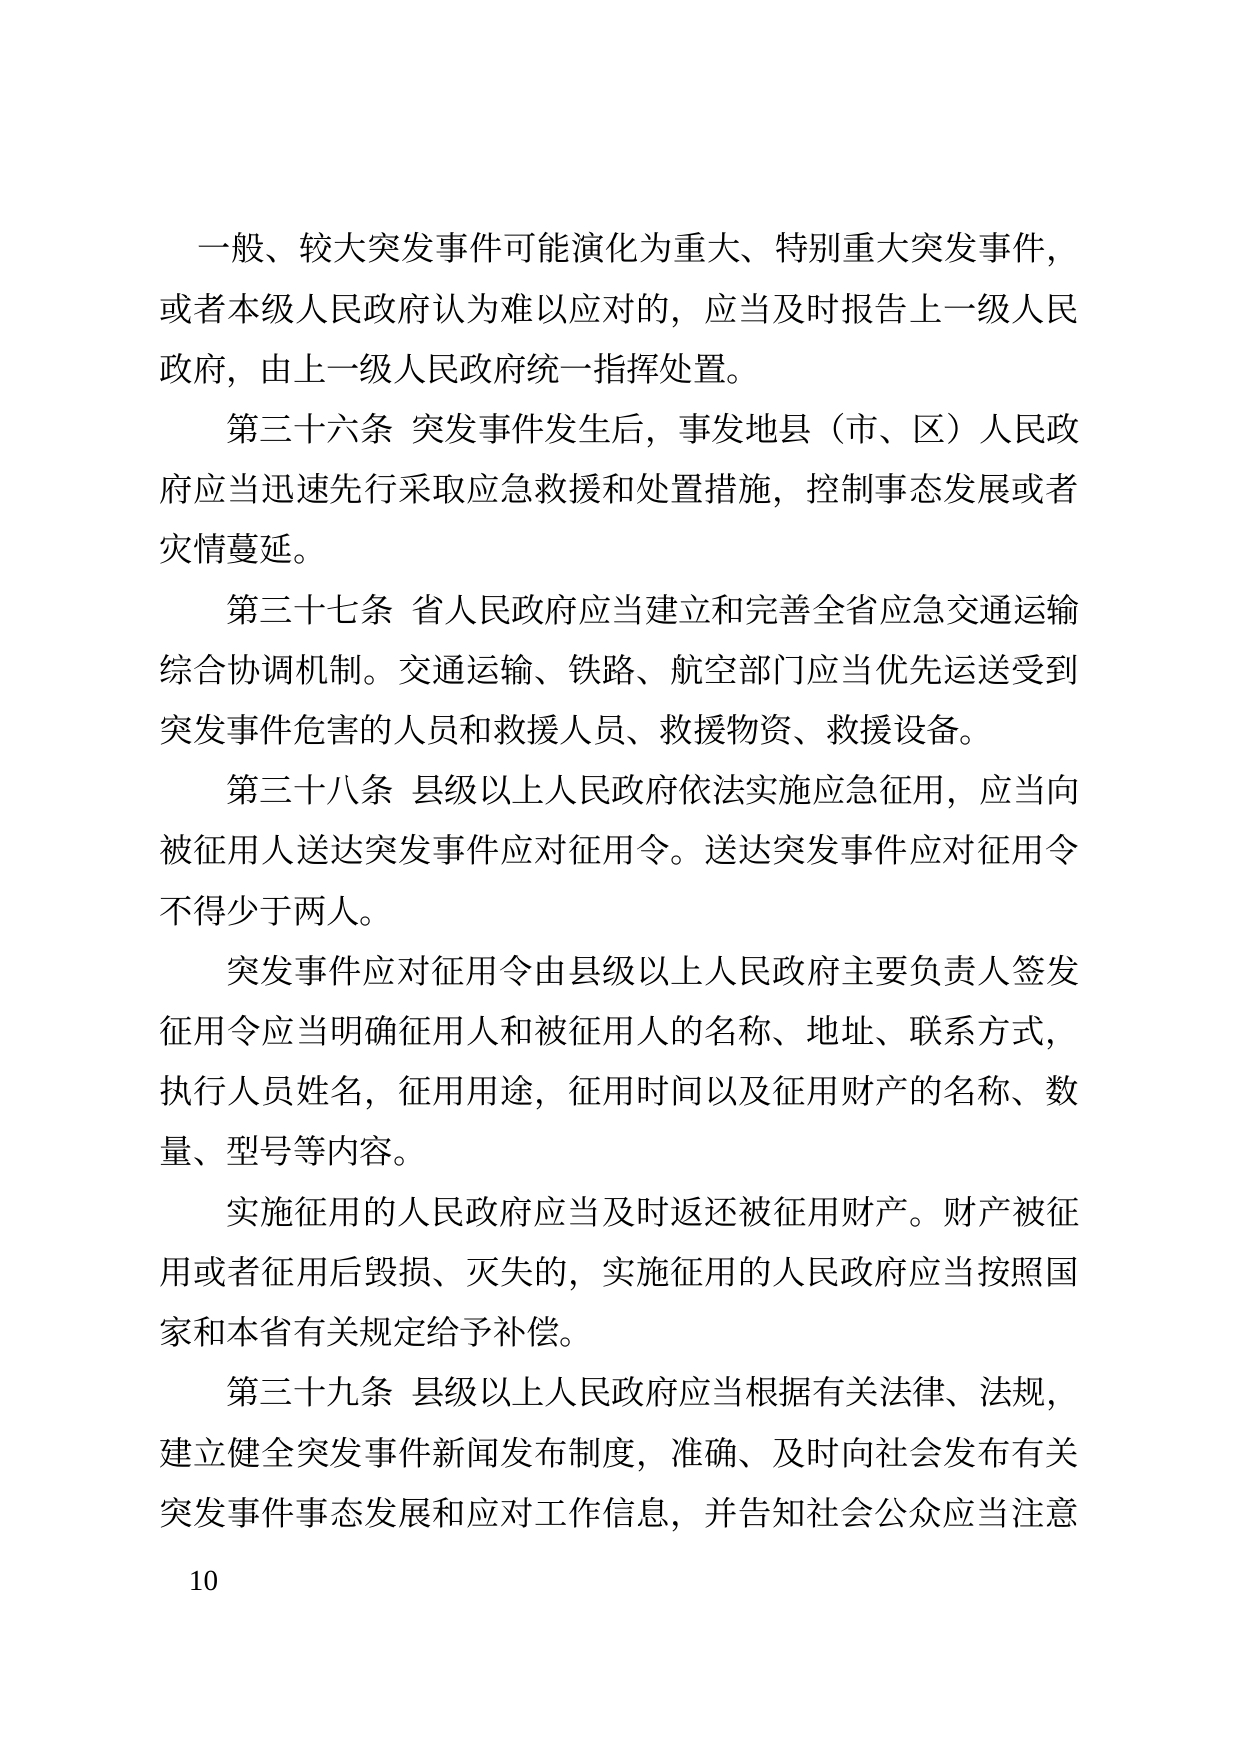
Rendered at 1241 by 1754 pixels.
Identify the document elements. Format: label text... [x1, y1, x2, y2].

text 第三十七条 省人民政府应当建立和完善全省应急交通运输综合协调机制。交通运输、铁路、航空部门应当优先运送受到突发事件危害的人员和救援人员、救援物资、救援设备。 [159, 574, 1081, 754]
text 实施征用的人民政府应当及时返还被征用财产。财产被征用或者征用后毁损、灭失的，实施征用的人民政府应当按照国家和本省有关规定给予补偿。 [159, 1176, 1081, 1357]
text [159, 1357, 1081, 1537]
text 突发事件应对征用令由县级以上人民政府主要负责人签发，征用令应当明确征用人和被征用人的名称、地址、联系方式，执行人员姓名，征用用途，征用时间以及征用财产的名称、数量、型号等内容。 [159, 935, 1081, 1176]
text 第三十六条 突发事件发生后，事发地县（市、区）人民政府应当迅速先行采取应急救援和处置措施，控制事态发展或者灾情蔓延。 [159, 393, 1081, 574]
text 一般、较大突发事件可能演化为重大、特别重大突发事件，或者本级人民政府认为难以应对的，应当及时报告上一级人民政府，由上一级人民政府统一指挥处置。 [159, 213, 1081, 393]
text 第三十八条 县级以上人民政府依法实施应急征用，应当向被征用人送达突发事件应对征用令。送达突发事件应对征用令不得少于两人。 [159, 754, 1081, 935]
